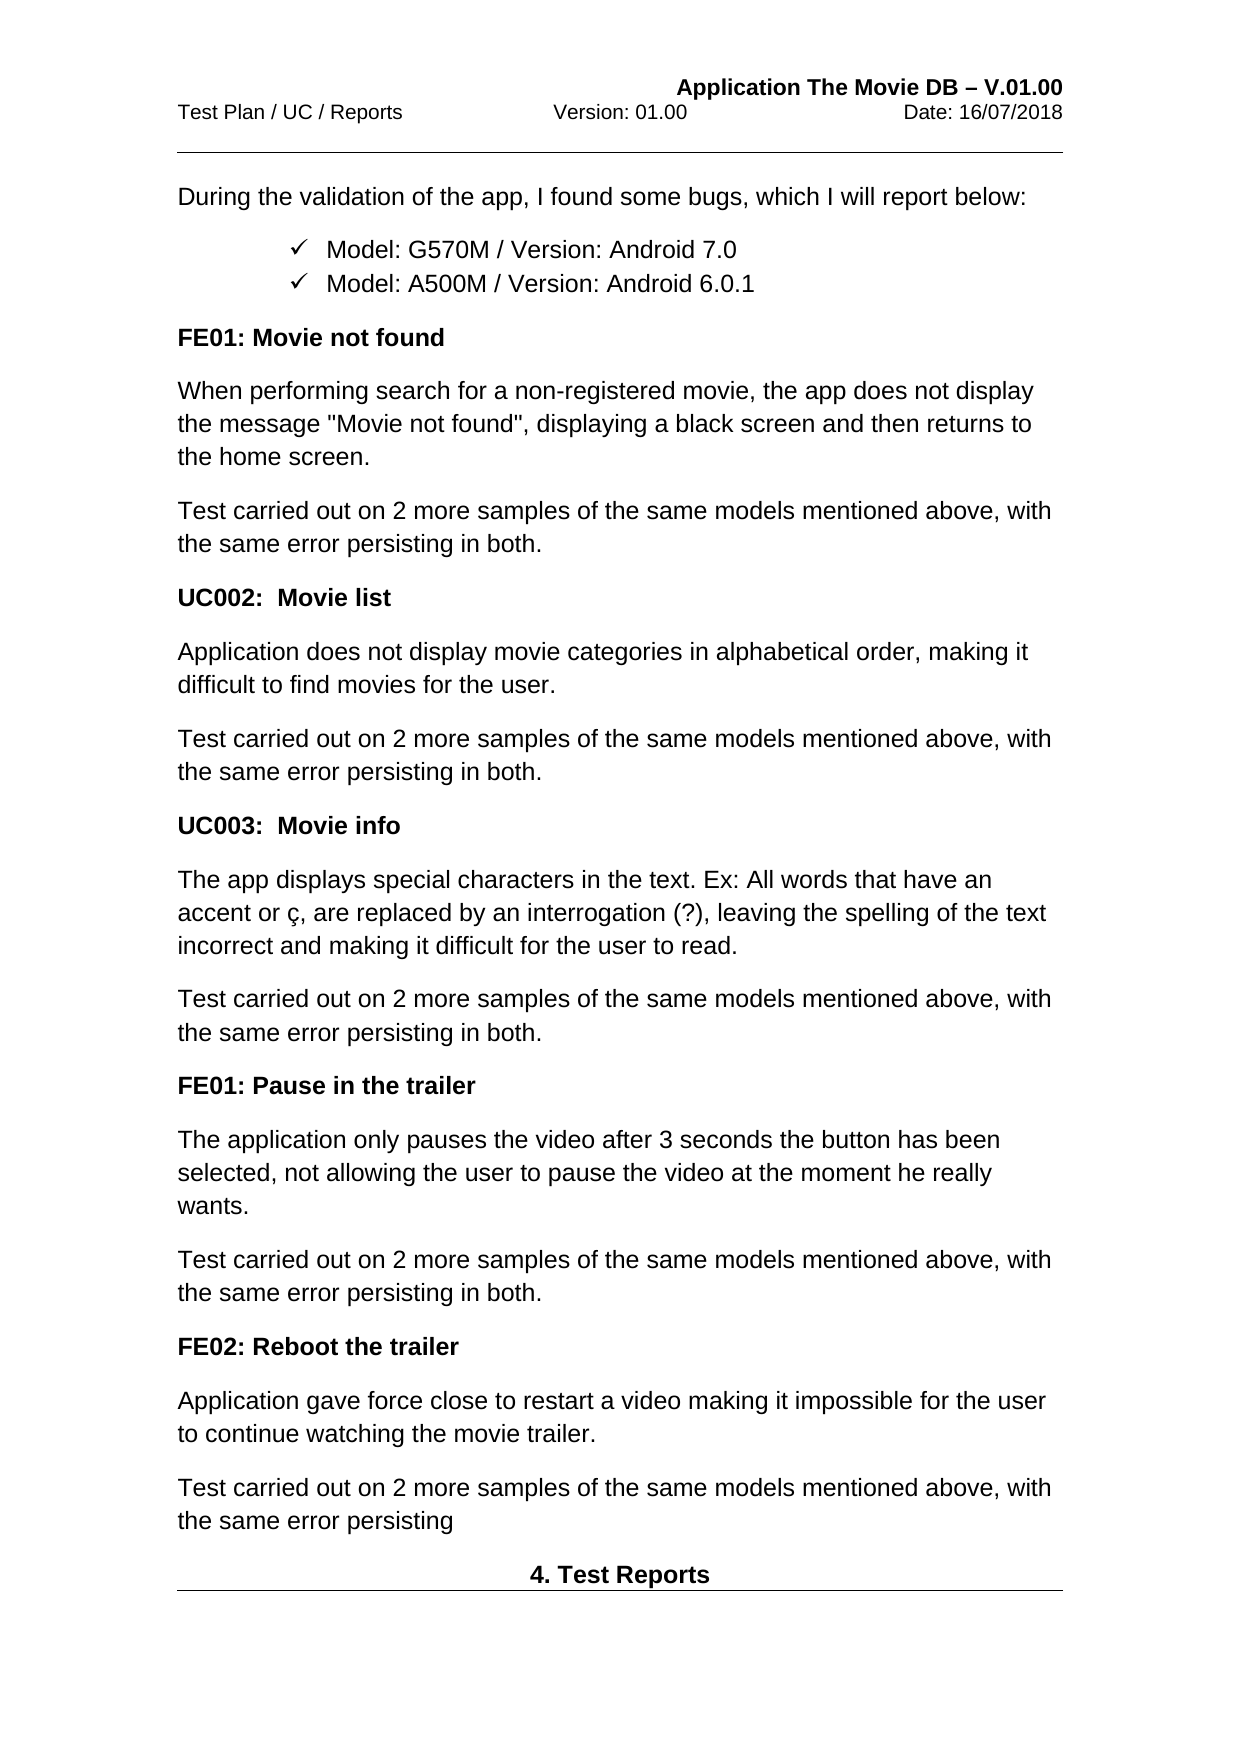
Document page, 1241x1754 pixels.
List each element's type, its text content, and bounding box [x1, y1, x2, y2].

text Test carried out on 2 more samples of the same models mentioned above, with the same error persisting [177, 1473, 1063, 1534]
text Test carried out on 2 more samples of the same models mentioned above, with the same error persisting in both. [177, 1245, 1063, 1307]
text Test carried out on 2 more samples of the same models mentioned above, with the same error persisting in both. [177, 496, 1063, 558]
text Test carried out on 2 more samples of the same models mentioned above, with the same error persisting in both. [177, 724, 1063, 786]
list Model: G570M / Version: Android 7.0 [288, 235, 1063, 264]
text 4. Test Reports [177, 1559, 1063, 1590]
text UC003: Movie info [177, 811, 1063, 839]
text Application does not display movie categories in alphabetical order, making it difficult to find movies for the user. [177, 637, 1063, 699]
text FE02: Reboot the trailer [177, 1332, 1063, 1361]
text The application only pauses the video after 3 seconds the button has been selected, not allowing the user to pause the video at the moment he really wants. [177, 1125, 1063, 1220]
text The app displays special characters in the text. Ex: All words that have an accent or ç, are replaced by an interrogation (?), leaving the spelling of the text incorrect and making it difficult for the user to read. [177, 864, 1063, 959]
text FE01: Movie not found [177, 322, 1063, 351]
text When performing search for a non-registered movie, the app does not display the message "Movie not found", displaying a black screen and then returns to the home screen. [177, 376, 1063, 471]
text Application gave force close to restart a video making it impossible for the user to continue watching the movie trailer. [177, 1386, 1063, 1448]
text During the validation of the app, I found some bugs, which I will report below: [177, 182, 1063, 210]
text FE01: Pause in the trailer [177, 1071, 1063, 1100]
text Test carried out on 2 more samples of the same models mentioned above, with the same error persisting in both. [177, 984, 1063, 1046]
text UC002: Movie list [177, 583, 1063, 612]
list Model: A500M / Version: Android 6.0.1 [288, 268, 1063, 297]
